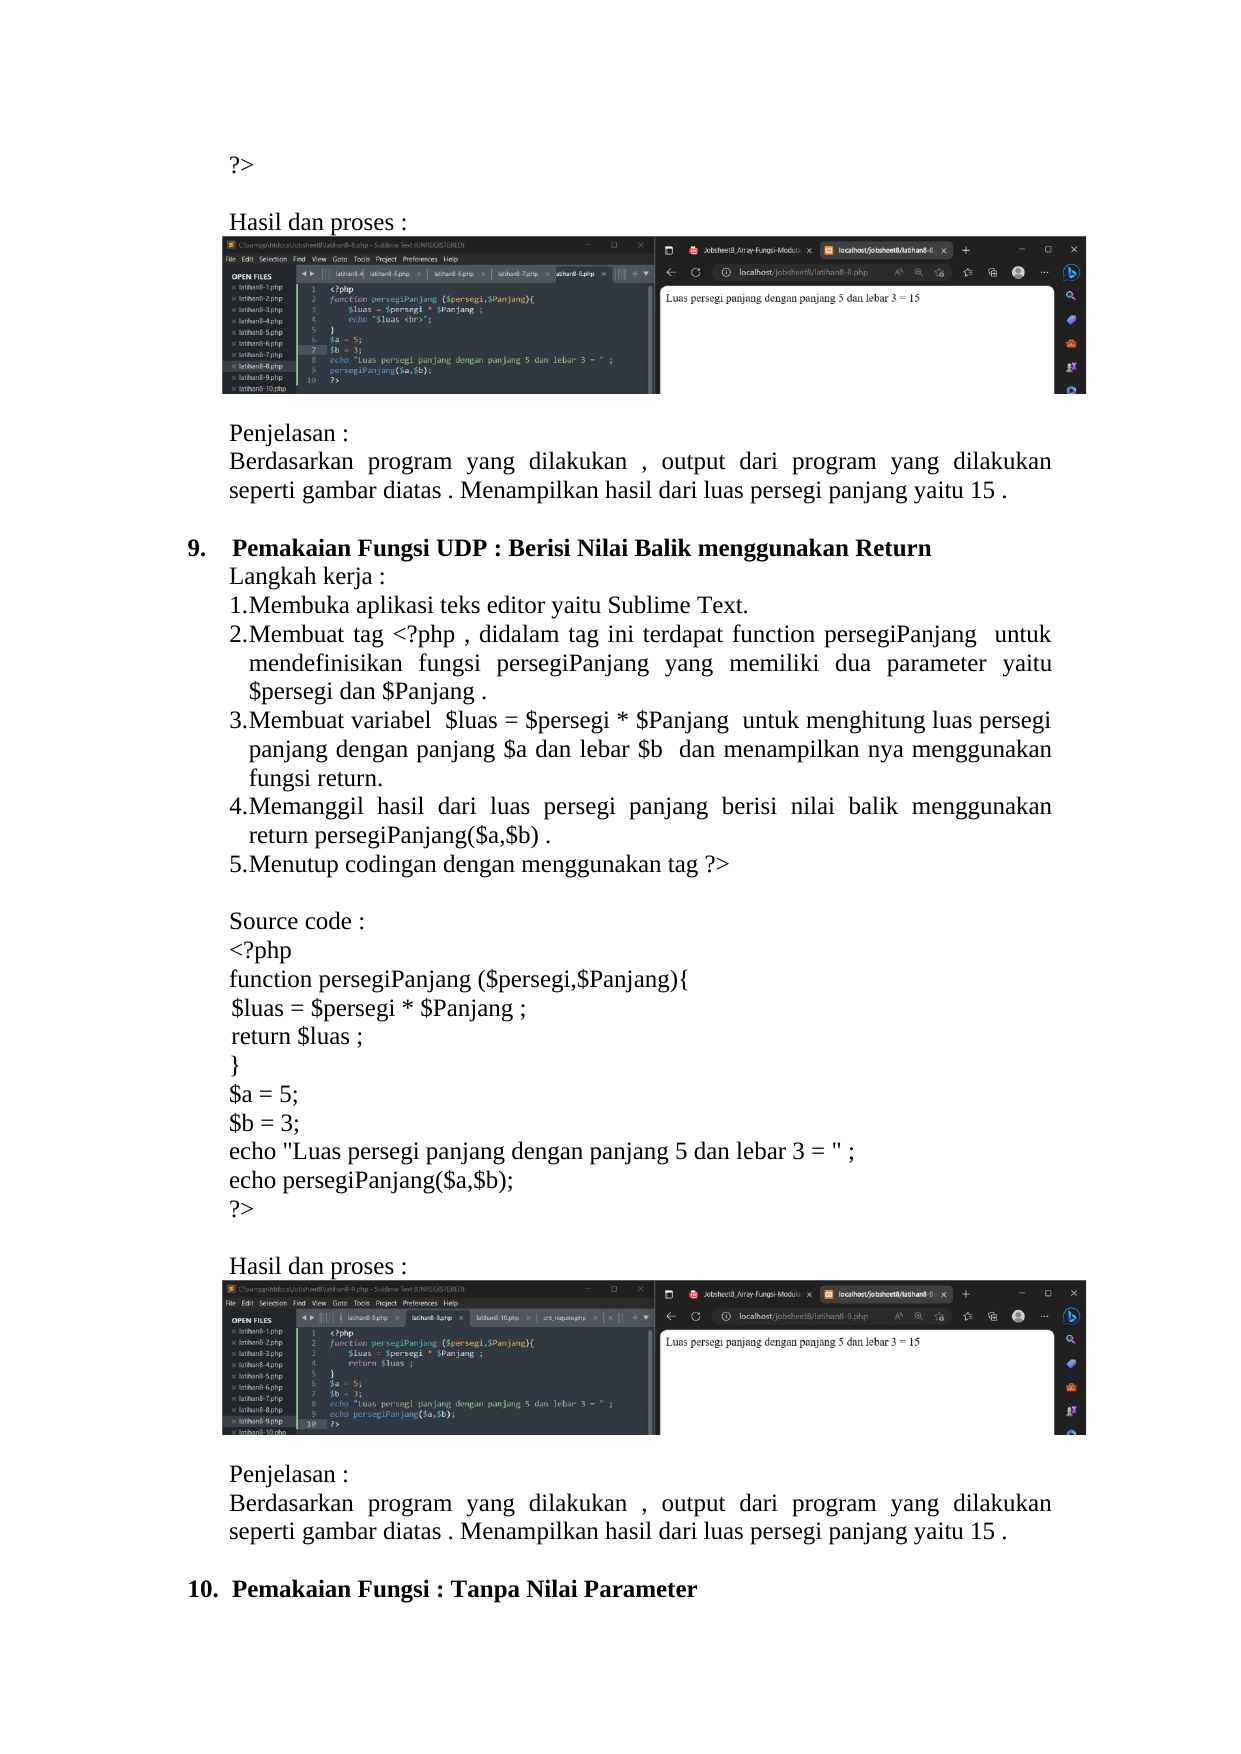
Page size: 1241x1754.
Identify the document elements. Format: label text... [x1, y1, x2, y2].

list ?> [187, 1194, 1053, 1223]
list Berdasarkan program yang dilakukan , output dari program yang dilakukan seperti gambar diatas . Menampilkan hasil dari luas persegi panjang yaitu 15 . [229, 1488, 1053, 1545]
list Source code : [187, 906, 1053, 935]
list Hasil dan proses : [187, 1251, 1053, 1280]
list echo "Luas persegi panjang dengan panjang 5 dan lebar 3 = " ; [187, 1136, 1053, 1165]
list Membuat variabel $luas = $persegi * $Panjang untuk menghitung luas persegi panjang dengan panjang $a dan lebar $b dan menampilkan nya menggunakan fungsi return. [229, 705, 1053, 791]
list Membuka aplikasi teks editor yaitu Sublime Text. [229, 590, 1053, 619]
list Menutup codingan dengan menggunakan tag ?> [229, 849, 1053, 878]
picture [222, 236, 1087, 394]
list Penjelasan : [187, 1459, 1053, 1488]
list Pemakaian Fungsi : Tanpa Nilai Parameter [187, 1574, 1053, 1603]
list return $luas ; [187, 1021, 1053, 1050]
list $luas = $persegi * $Panjang ; [187, 993, 1053, 1021]
list Hasil dan proses : [187, 207, 1053, 236]
list echo persegiPanjang($a,$b); [187, 1165, 1053, 1194]
list Langkah kerja : [187, 561, 1053, 590]
list } [187, 1050, 1053, 1079]
list Membuat tag <?php , didalam tag ini terdapat function persegiPanjang untuk mendefinisikan fungsi persegiPanjang yang memiliki dua parameter yaitu $persegi dan $Panjang . [229, 619, 1053, 705]
list $b = 3; [187, 1108, 1053, 1136]
picture [222, 1280, 1087, 1435]
list Memanggil hasil dari luas persegi panjang berisi nilai balik menggunakan return persegiPanjang($a,$b) . [229, 791, 1053, 849]
list Pemakaian Fungsi UDP : Berisi Nilai Balik menggunakan Return [187, 533, 1053, 561]
list Penjelasan : [187, 418, 1053, 446]
list $a = 5; [187, 1079, 1053, 1108]
list <?php [187, 935, 1053, 964]
list ?> [187, 150, 1053, 179]
list function persegiPanjang ($persegi,$Panjang){ [187, 964, 1053, 993]
list Berdasarkan program yang dilakukan , output dari program yang dilakukan seperti gambar diatas . Menampilkan hasil dari luas persegi panjang yaitu 15 . [229, 446, 1053, 504]
